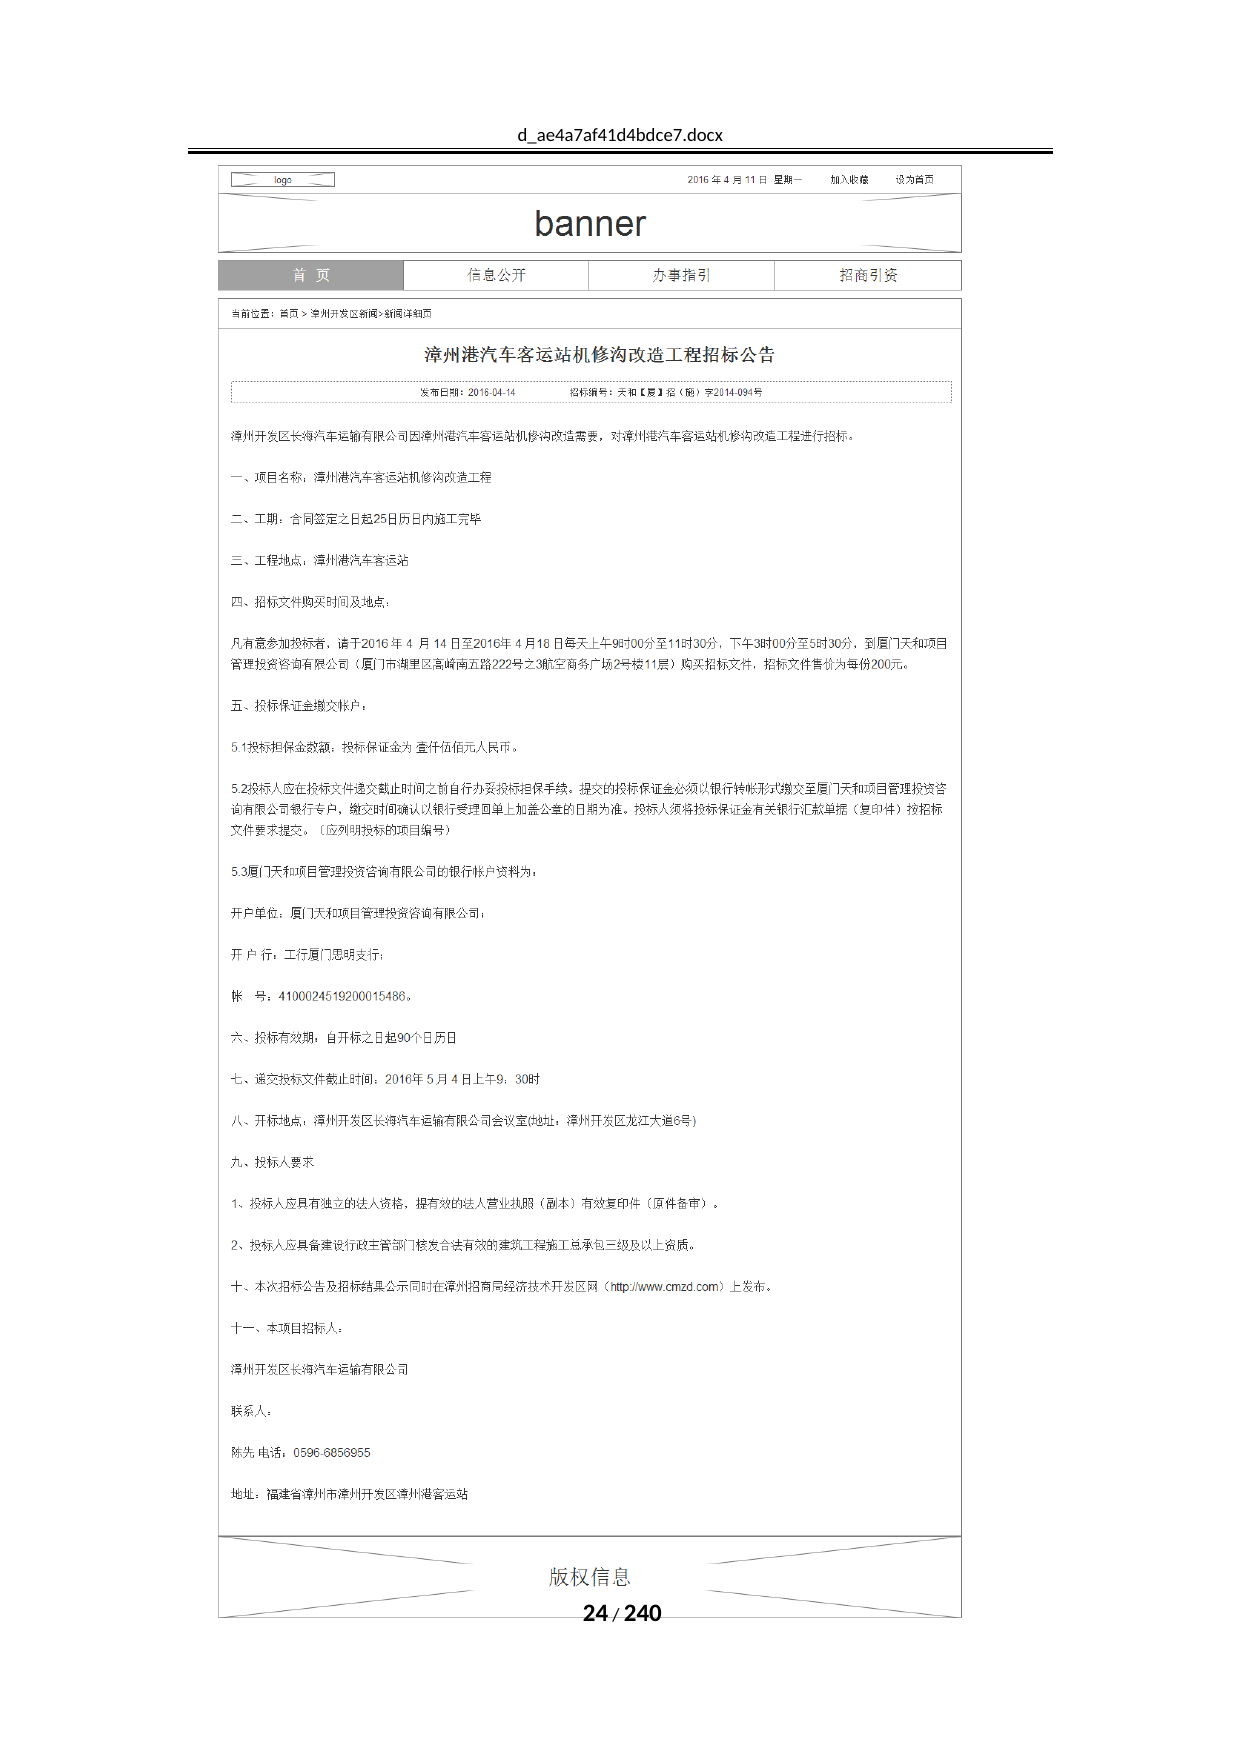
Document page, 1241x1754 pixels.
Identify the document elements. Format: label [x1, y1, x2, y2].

picture [653, 1607, 658, 1618]
picture [187, 165, 1001, 1618]
